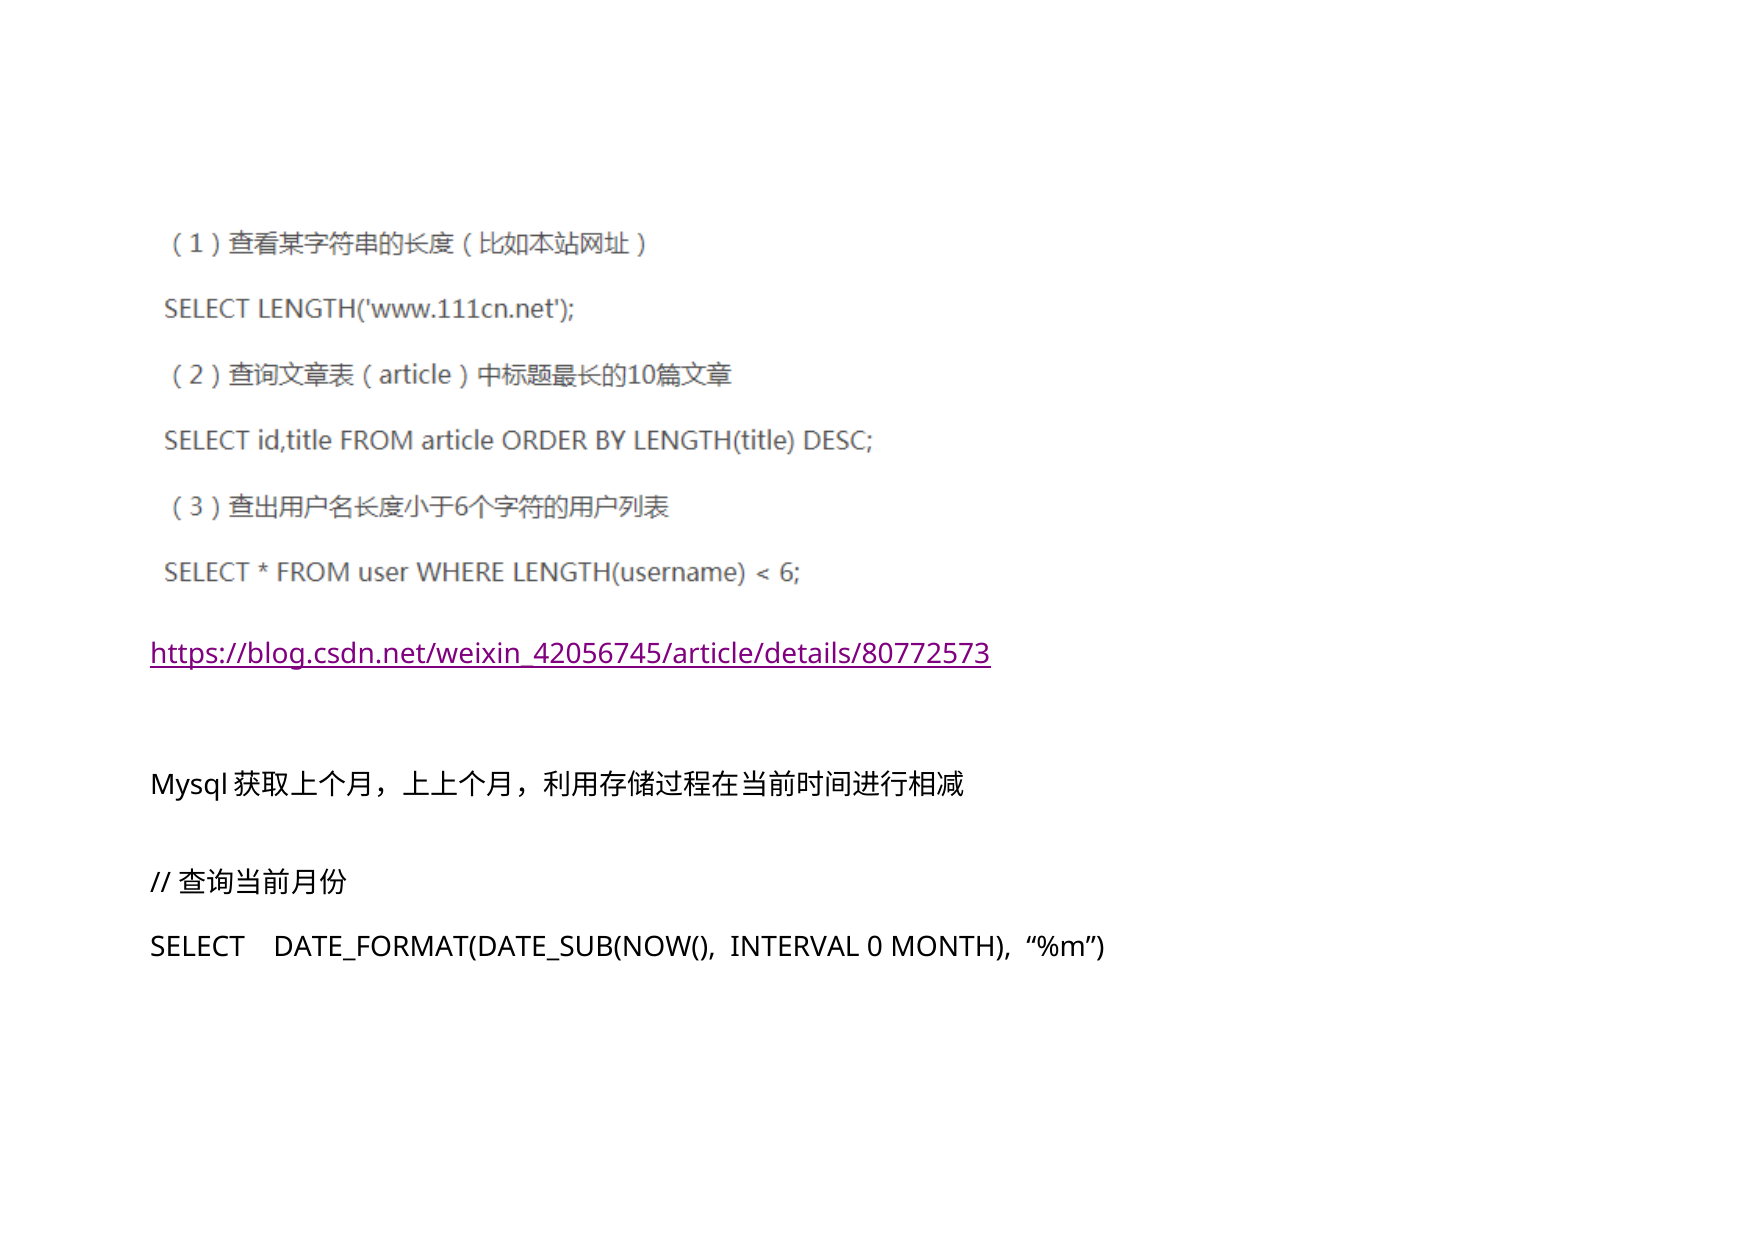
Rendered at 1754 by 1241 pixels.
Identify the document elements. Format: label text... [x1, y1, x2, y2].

text Mysql获取上个月，上上个月，利用存储过程在当前时间进行相减 [150, 750, 1604, 815]
picture [150, 213, 954, 605]
text // 查询当前月份 [150, 848, 1604, 913]
text SELECT DATE_FORMAT(DATE_SUB(NOW(), INTERVAL 0 MONTH), “%m”) [150, 913, 1604, 978]
text https://blog.csdn.net/weixin_42056745/article/details/80772573 [150, 620, 1604, 685]
